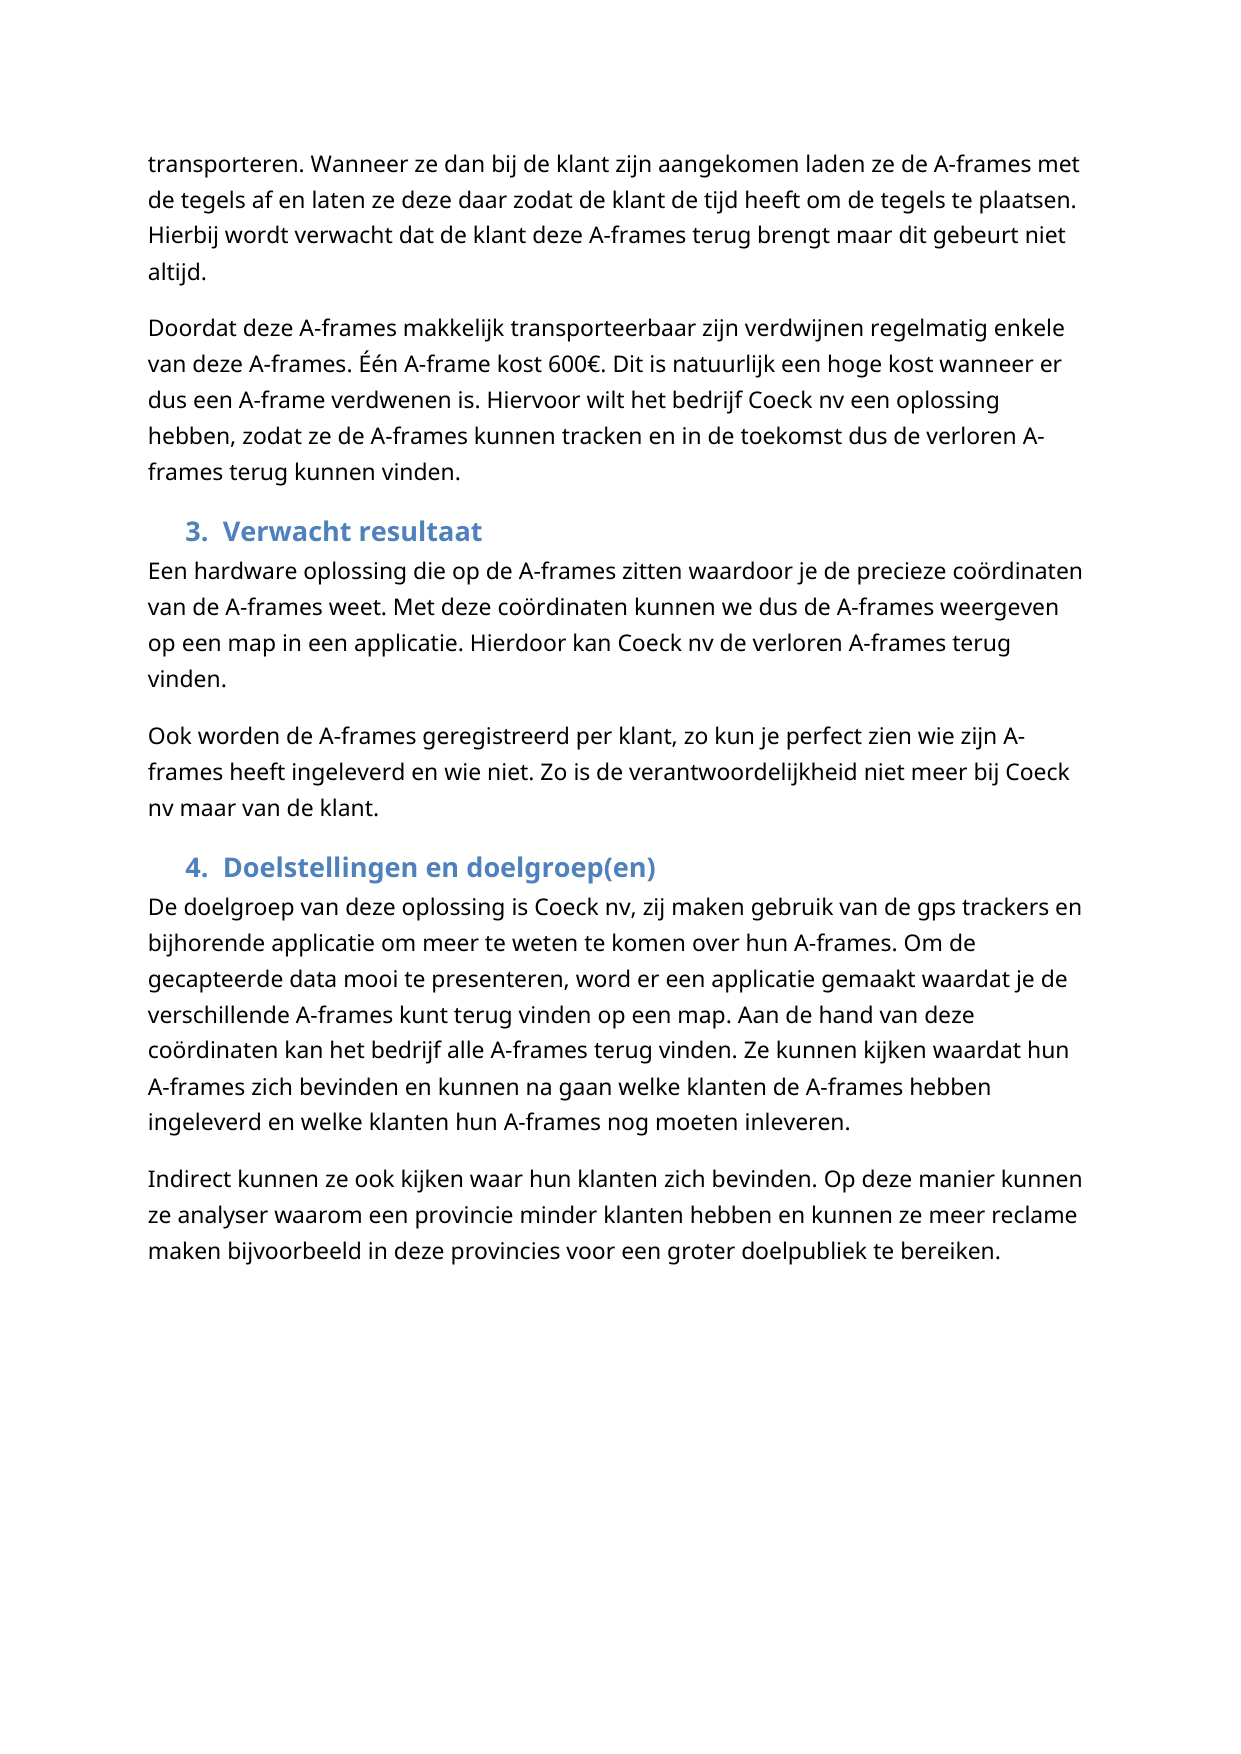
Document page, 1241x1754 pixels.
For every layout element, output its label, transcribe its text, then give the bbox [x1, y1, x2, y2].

text Doordat deze A-frames makkelijk transporteerbaar zijn verdwijnen regelmatig enkele van deze A-frames. Één A-frame kost 600€. Dit is natuurlijk een hoge kost wanneer er dus een A-frame verdwenen is. Hiervoor wilt het bedrijf Coeck nv een oplossing hebben, zodat ze de A-frames kunnen tracken en in de toekomst dus de verloren A-frames terug kunnen vinden. [148, 312, 1093, 487]
text De doelgroep van deze oplossing is Coeck nv, zij maken gebruik van de gps trackers en bijhorende applicatie om meer te weten te komen over hun A-frames. Om de gecapteerde data mooi te presenteren, word er een applicatie gemaakt waardat je de verschillende A-frames kunt terug vinden op een map. Aan de hand van deze coördinaten kan het bedrijf alle A-frames terug vinden. Ze kunnen kijken waardat hun A-frames zich bevinden en kunnen na gaan welke klanten de A-frames hebben ingeleverd en welke klanten hun A-frames nog moeten inleveren. [148, 891, 1093, 1138]
text Indirect kunnen ze ook kijken waar hun klanten zich bevinden. Op deze manier kunnen ze analyser waarom een provincie minder klanten hebben en kunnen ze meer reclame maken bijvoorbeeld in deze provincies voor een groter doelpubliek te bereiken. [148, 1163, 1093, 1266]
subtitle Doelstellingen en doelgroep(en) [185, 848, 1093, 885]
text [148, 148, 1093, 287]
text Ook worden de A-frames geregistreerd per klant, zo kun je perfect zien wie zijn A-frames heeft ingeleverd en wie niet. Zo is de verantwoordelijkheid niet meer bij Coeck nv maar van de klant. [148, 720, 1093, 823]
text Een hardware oplossing die op de A-frames zitten waardoor je de precieze coördinaten van de A-frames weet. Met deze coördinaten kunnen we dus de A-frames weergeven op een map in een applicatie. Hierdoor kan Coeck nv de verloren A-frames terug vinden. [148, 555, 1093, 694]
subtitle Verwacht resultaat [185, 513, 1093, 549]
